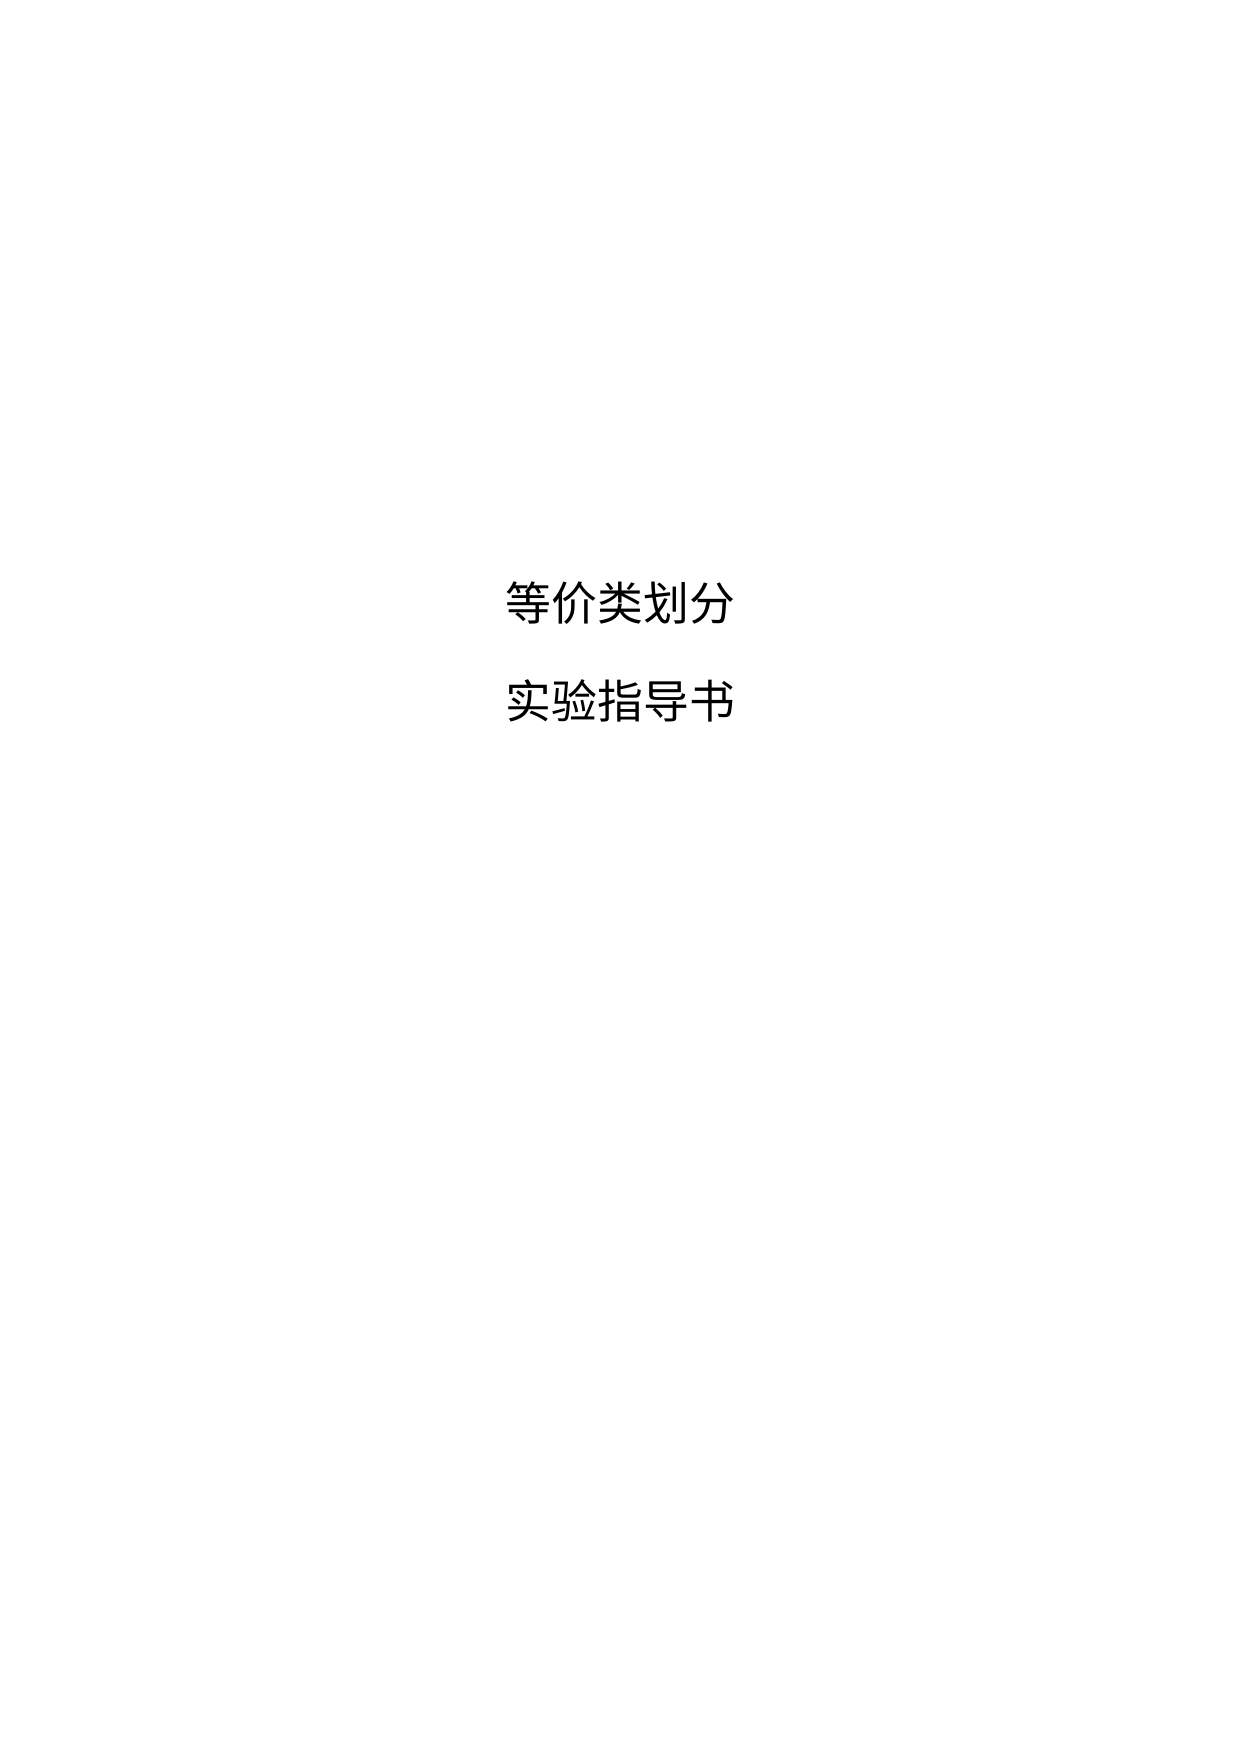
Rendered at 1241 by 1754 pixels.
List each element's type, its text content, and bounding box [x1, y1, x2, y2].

text 等价类划分 实验指导书 [187, 552, 1053, 747]
